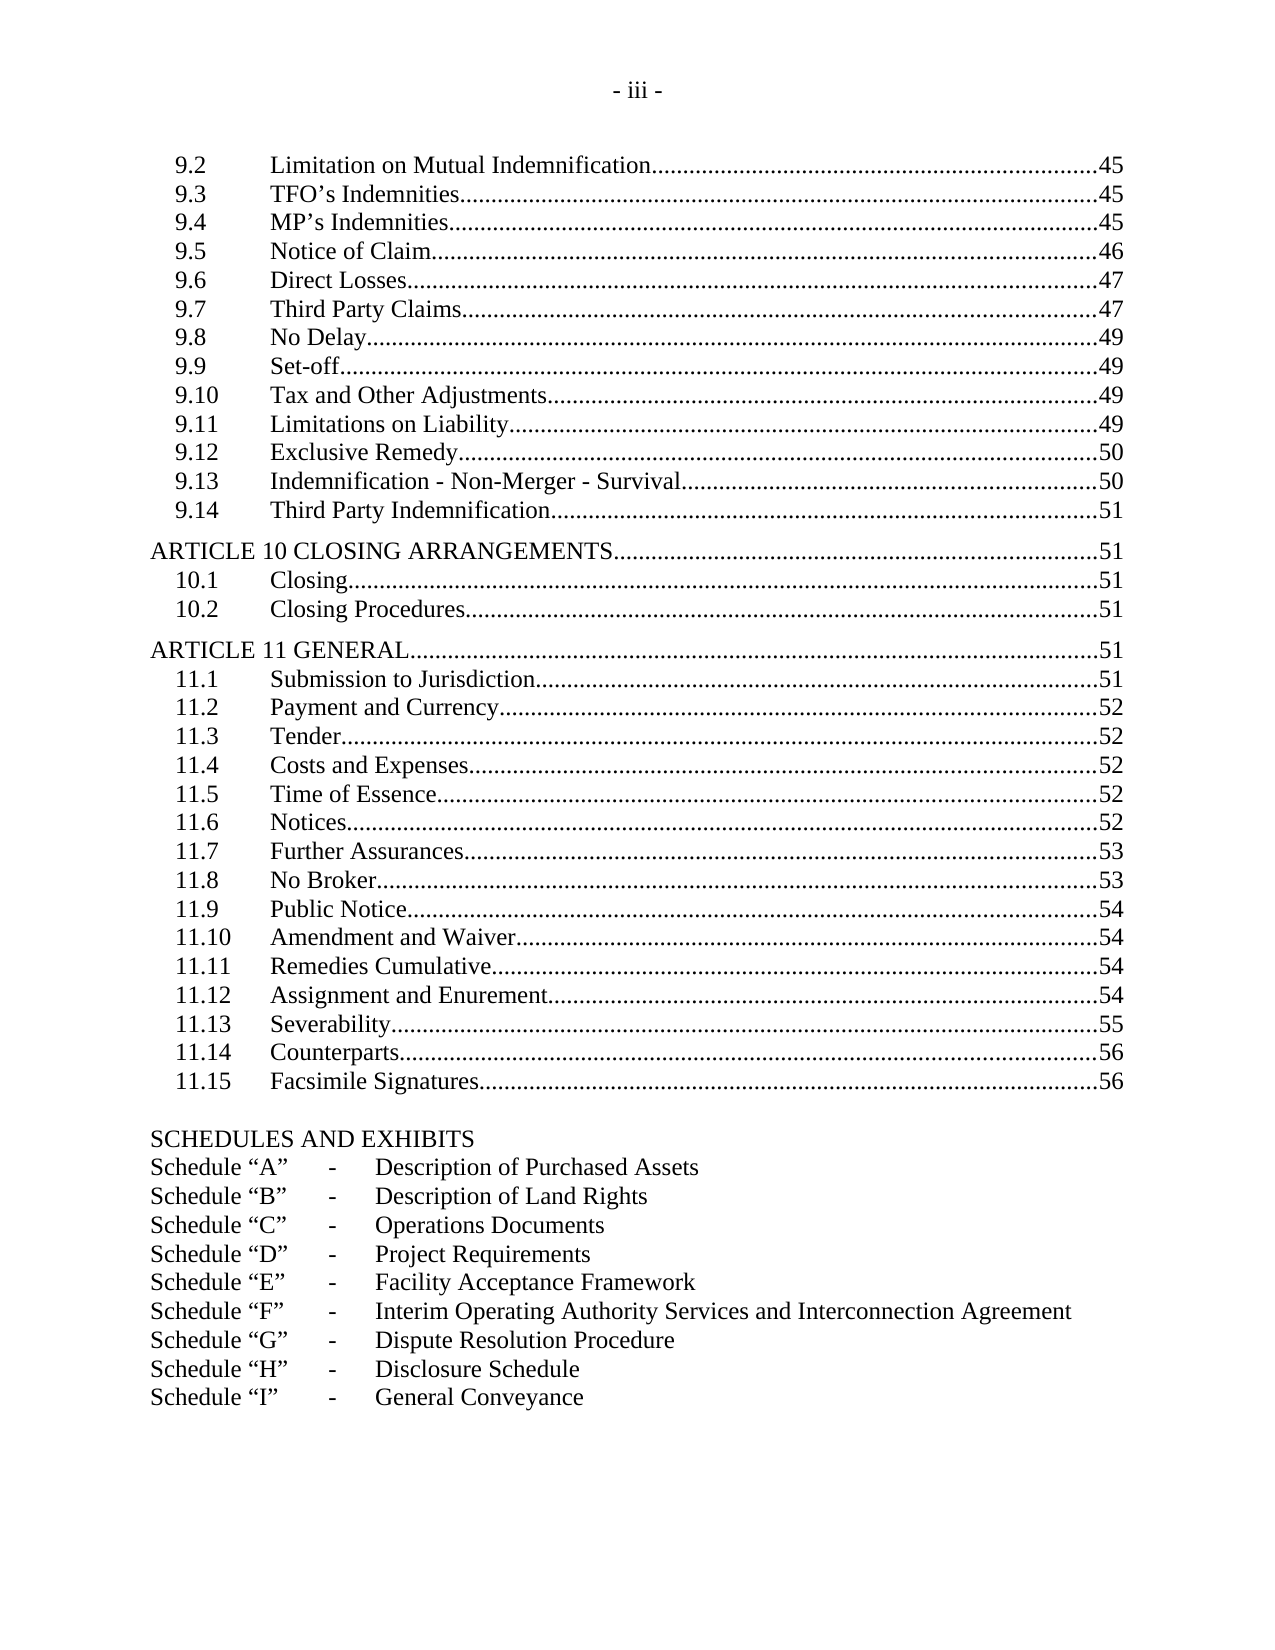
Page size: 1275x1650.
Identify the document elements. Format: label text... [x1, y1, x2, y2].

text 11.1 Submission to Jurisdiction 51 [175, 664, 1125, 692]
text Schedule “B” - Description of Land Rights [150, 1181, 1125, 1210]
text Schedule “D” - Project Requirements [150, 1239, 1125, 1267]
text 11.8 No Broker 53 [175, 865, 1125, 894]
text 11.3 Tender 52 [175, 721, 1125, 750]
text 11.12 Assignment and Enurement 54 [175, 980, 1125, 1009]
text 11.9 Public Notice 54 [175, 894, 1125, 922]
text 11.13 Severability 55 [175, 1009, 1125, 1037]
text 11.15 Facsimile Signatures 56 [175, 1066, 1125, 1095]
text 9.12 Exclusive Remedy 50 [175, 437, 1125, 466]
text Schedule “C” - Operations Documents [150, 1210, 1125, 1239]
text 9.13 Indemnification - Non-Merger - Survival 50 [175, 466, 1125, 495]
text 9.10 Tax and Other Adjustments 49 [175, 380, 1125, 409]
text 9.2 Limitation on Mutual Indemnification 45 [175, 150, 1125, 179]
text Schedule “H” - Disclosure Schedule [150, 1354, 1125, 1382]
text 11.10 Amendment and Waiver 54 [175, 922, 1125, 951]
text 10.1 Closing 51 [175, 565, 1125, 594]
text ARTICLE 10 CLOSING ARRANGEMENTS 51 [150, 536, 1125, 565]
text Schedule “A” - Description of Purchased Assets [150, 1152, 1125, 1181]
text 11.7 Further Assurances 53 [175, 836, 1125, 865]
text 11.6 Notices 52 [175, 807, 1125, 836]
text 9.8 No Delay 49 [175, 322, 1125, 351]
text Schedule “E” - Facility Acceptance Framework [150, 1267, 1125, 1296]
text 11.14 Counterparts 56 [175, 1037, 1125, 1066]
text SCHEDULES AND EXHIBITS [150, 1124, 1125, 1152]
text Schedule “F” - Interim Operating Authority Services and Interconnection Agreement [150, 1296, 1125, 1325]
text 9.5 Notice of Claim 46 [175, 236, 1125, 265]
text 11.5 Time of Essence 52 [175, 779, 1125, 807]
text 9.6 Direct Losses 47 [175, 265, 1125, 294]
text 9.9 Set-off 49 [175, 351, 1125, 380]
text 9.11 Limitations on Liability 49 [175, 409, 1125, 437]
text 11.2 Payment and Currency 52 [175, 692, 1125, 721]
text 11.11 Remedies Cumulative 54 [175, 951, 1125, 980]
text 11.4 Costs and Expenses 52 [175, 750, 1125, 779]
text 9.3 TFO’s Indemnities 45 [175, 179, 1125, 207]
text 10.2 Closing Procedures 51 [175, 594, 1125, 622]
text 9.7 Third Party Claims 47 [175, 294, 1125, 322]
text 9.14 Third Party Indemnification 51 [175, 495, 1125, 524]
text Schedule “I” - General Conveyance [150, 1382, 1125, 1411]
text Schedule “G” - Dispute Resolution Procedure [150, 1325, 1125, 1354]
text ARTICLE 11 GENERAL 51 [150, 635, 1125, 664]
text 9.4 MP’s Indemnities 45 [175, 207, 1125, 236]
